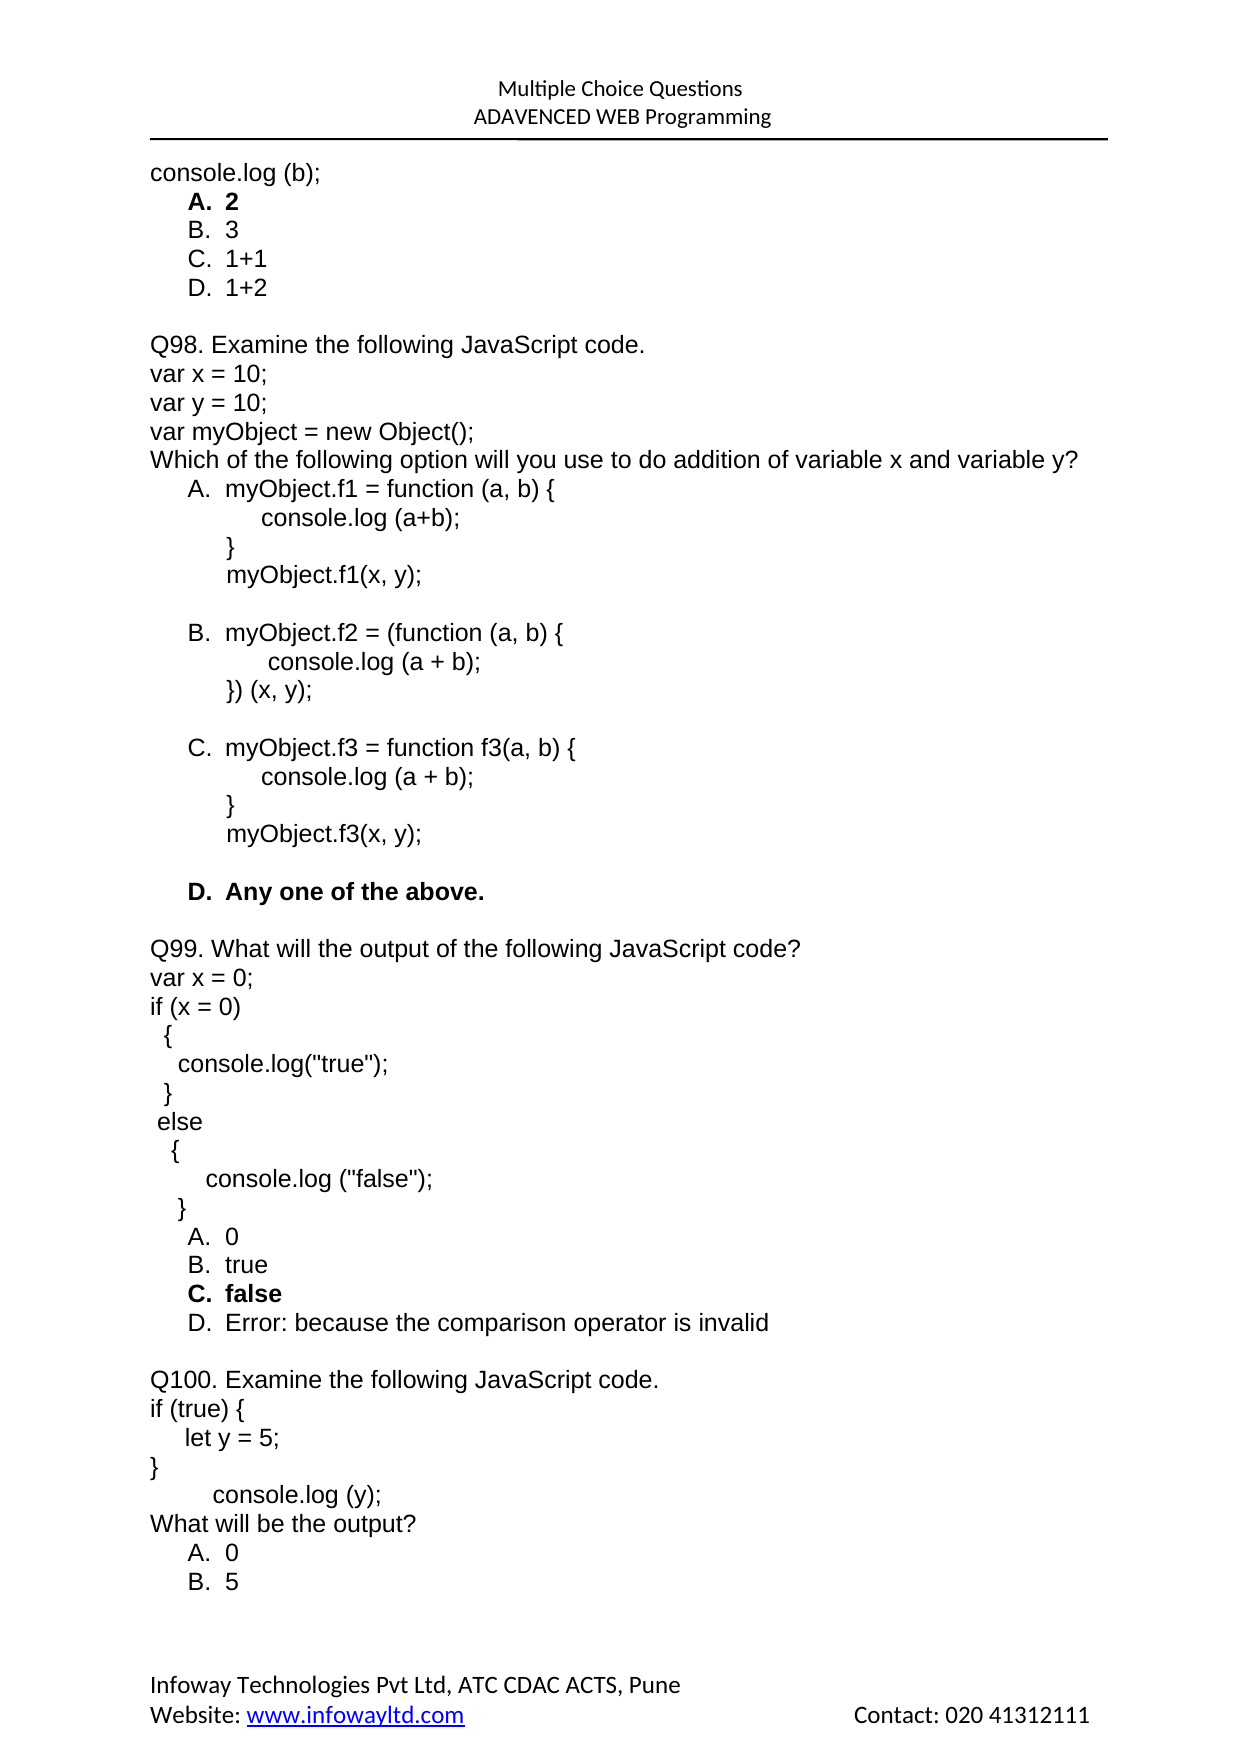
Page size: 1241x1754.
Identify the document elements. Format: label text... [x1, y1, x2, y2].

text console.log (a + b); [150, 762, 1090, 790]
list Any one of the above. [187, 877, 1090, 905]
text Q98. Examine the following JavaScript code. [150, 330, 1090, 359]
list false [187, 1279, 1090, 1308]
list myObject.f3 = function f3(a, b) { [187, 733, 1090, 762]
text console.log ("false"); [150, 1164, 1090, 1193]
text { [150, 1135, 1090, 1164]
text Q100. Examine the following JavaScript code. [150, 1365, 1090, 1394]
list 3 [187, 215, 1090, 244]
list 2 [187, 187, 1090, 215]
text var x = 10; [150, 359, 1090, 388]
list myObject.f2 = (function (a, b) { [187, 618, 1090, 647]
text console.log (y); [150, 1480, 1090, 1509]
text if (x = 0) [150, 992, 1090, 1020]
text var x = 0; [150, 963, 1090, 992]
text myObject.f3(x, y); [150, 819, 1090, 848]
text } [150, 1078, 1090, 1107]
text if (true) { [150, 1394, 1090, 1423]
text var myObject = new Object(); [150, 417, 1090, 445]
list true [187, 1250, 1090, 1279]
list 0 [187, 1222, 1090, 1250]
text } [150, 1193, 1090, 1222]
text let y = 5; [150, 1423, 1090, 1452]
text What will be the output? [150, 1509, 1090, 1538]
text console.log("true"); [150, 1049, 1090, 1078]
text var y = 10; [150, 388, 1090, 417]
list Error: because the comparison operator is invalid [187, 1308, 1090, 1337]
list 1+2 [187, 273, 1090, 302]
text console.log (a + b); [150, 647, 1090, 675]
text myObject.f1(x, y); [150, 560, 1090, 589]
text Q99. What will the output of the following JavaScript code? [150, 934, 1090, 963]
text }) (x, y); [150, 675, 1090, 704]
list 5 [187, 1567, 1090, 1595]
text } [150, 532, 1090, 560]
text console.log (b); [150, 158, 1090, 187]
list 0 [187, 1538, 1090, 1567]
text { [150, 1020, 1090, 1049]
text console.log (a+b); [150, 503, 1090, 532]
text } [150, 1452, 1090, 1480]
text else [150, 1107, 1090, 1135]
list myObject.f1 = function (a, b) { [187, 474, 1090, 503]
text Which of the following option will you use to do addition of variable x and variable y? [150, 445, 1090, 474]
list 1+1 [187, 244, 1090, 273]
text } [150, 790, 1090, 819]
